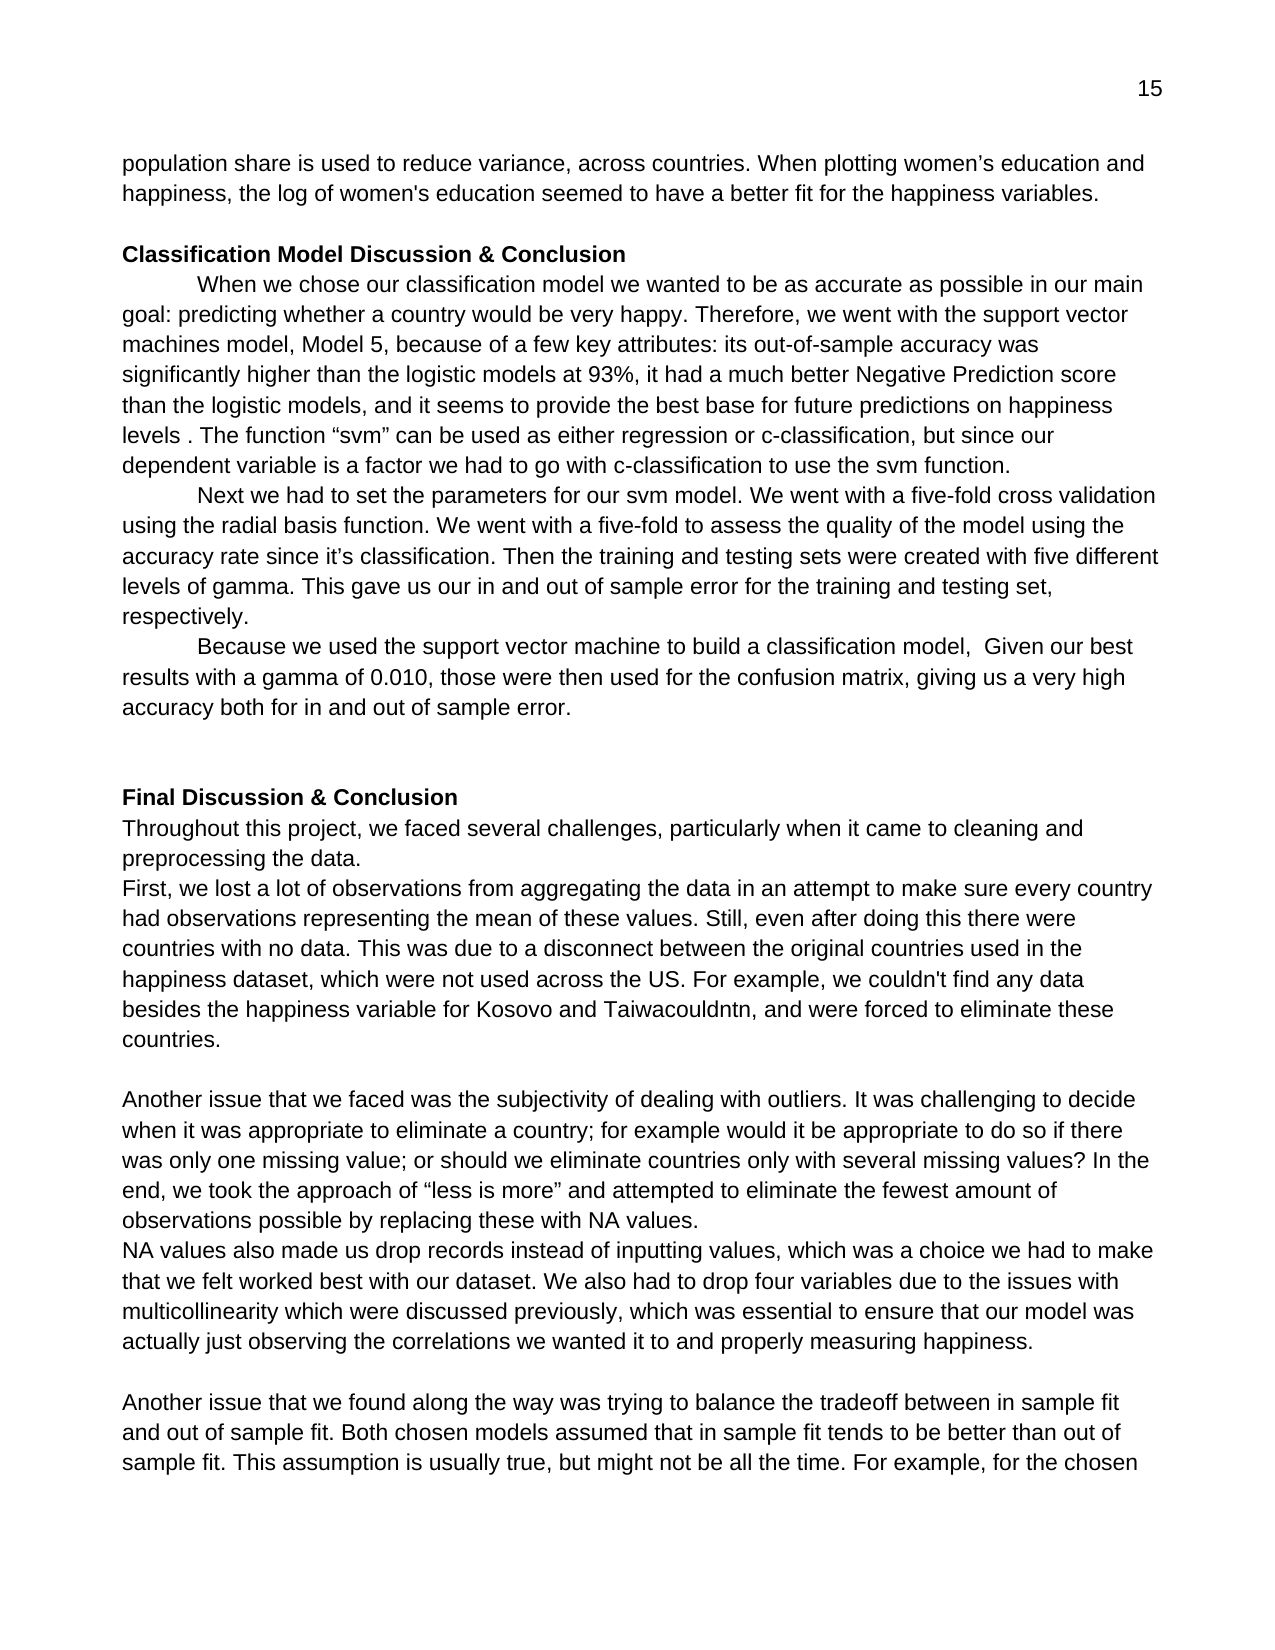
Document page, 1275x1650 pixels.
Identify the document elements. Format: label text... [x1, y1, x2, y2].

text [122, 150, 1162, 207]
text Final Discussion & Conclusion [122, 784, 1162, 811]
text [122, 1388, 1162, 1475]
text Another issue that we faced was the subjectivity of dealing with outliers. It was challenging to decide when it was appropriate to eliminate a country; for example would it be appropriate to do so if there was only one missing value; or should we eliminate countries only with several missing values? In the end, we took the approach of “less is more” and attempted to eliminate the fewest amount of observations possible by replacing these with NA values. [122, 1086, 1162, 1234]
text Next we had to set the parameters for our svm model. We went with a five-fold cross validation using the radial basis function. We went with a five-fold to assess the quality of the model using the accuracy rate since it’s classification. Then the training and testing sets were created with five different levels of gamma. This gave us our in and out of sample error for the training and testing set, respectively. [122, 482, 1162, 629]
text Throughout this project, we faced several challenges, particularly when it came to cleaning and preprocessing the data. [122, 814, 1162, 871]
text When we chose our classification model we wanted to be as accurate as possible in our main goal: predicting whether a country would be very happy. Therefore, we went with the support vector machines model, Model 5, because of a few key attributes: its out-of-sample accuracy was significantly higher than the logistic models at 93%, it had a much better Negative Prediction score than the logistic models, and it seems to provide the best base for future predictions on happiness levels . The function “svm” can be used as either regression or c-classification, but since our dependent variable is a factor we had to go with c-classification to use the svm function. [122, 271, 1162, 478]
text Because we used the support vector machine to build a classification model, Given our best results with a gamma of 0.010, those were then used for the confusion matrix, giving us a very high accuracy both for in and out of sample error. [122, 633, 1162, 720]
text Classification Model Discussion & Conclusion [122, 241, 1162, 267]
text First, we lost a lot of observations from aggregating the data in an attempt to make sure every country had observations representing the mean of these values. Still, even after doing this there were countries with no data. This was due to a disconnect between the original countries used in the happiness dataset, which were not used across the US. For example, we couldn't find any data besides the happiness variable for Kosovo and Taiwacouldntn, and were forced to eliminate these countries. [122, 875, 1162, 1052]
text NA values also made us drop records instead of inputting values, which was a choice we had to make that we felt worked best with our dataset. We also had to drop four variables due to the issues with multicollinearity which were discussed previously, which was essential to ensure that our model was actually just observing the correlations we wanted it to and properly measuring happiness. [122, 1237, 1162, 1354]
